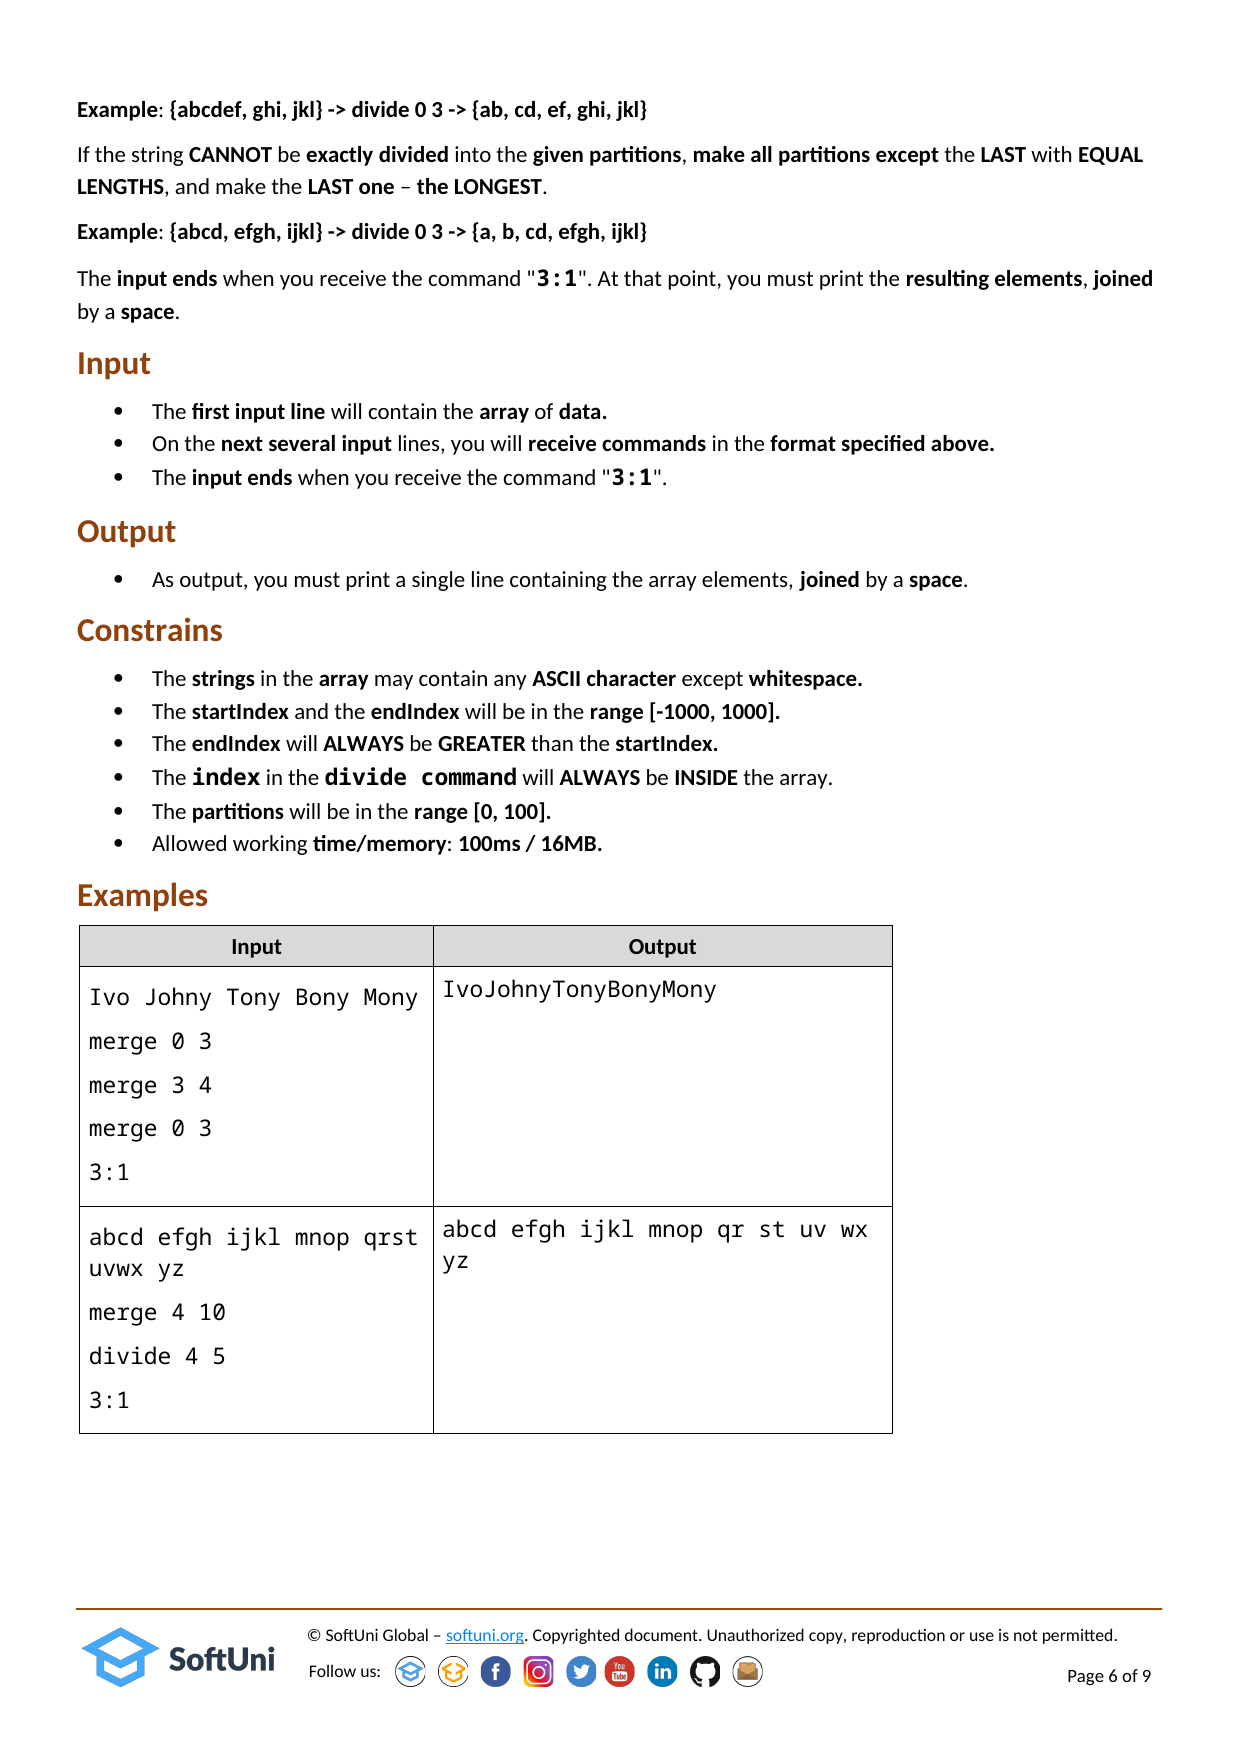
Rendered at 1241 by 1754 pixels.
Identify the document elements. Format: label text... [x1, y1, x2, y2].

subtitle Examples [77, 874, 1163, 915]
picture [75, 1621, 281, 1693]
list The first input line will contain the array of data. [114, 397, 1163, 425]
list The endIndex will ALWAYS be GREATER than the startIndex. [114, 729, 1163, 757]
list The input ends when you receive the command "3:1". [114, 461, 1163, 492]
table_cell abcd efgh ijkl mnop qr st uv wx yz [434, 1207, 892, 1433]
text If the string CANNOT be exactly divided into the given partitions, make all partitions except the LAST with EQUAL LENGTHS, and make the LAST one – the LONGEST. [77, 140, 1163, 200]
subtitle Input [77, 342, 1163, 382]
text Example: {abcdef, ghi, jkl} -> divide 0 3 -> {ab, cd, ef, ghi, jkl} [77, 95, 1163, 123]
picture [669, 1678, 678, 1687]
picture [647, 1678, 656, 1687]
list The index in the divide command will ALWAYS be INSIDE the array. [114, 761, 1163, 792]
text The input ends when you receive the command "3:1". At that point, you must print the resulting elements, joined by a space. [77, 262, 1163, 325]
picture [566, 1656, 597, 1687]
picture [395, 1656, 426, 1687]
picture [732, 1656, 763, 1687]
list On the next several input lines, you will receive commands in the format specified above. [114, 429, 1163, 457]
list The partitions will be in the range [0, 100]. [114, 797, 1163, 825]
table_cell Ivo Johny Tony Bony Mony merge 0 3 merge 3 4 merge 0 3 3:1 [80, 967, 433, 1206]
list The strings in the array may contain any ASCII character except whitespace. [114, 664, 1163, 693]
subtitle Output [77, 510, 1163, 550]
list The startIndex and the endIndex will be in the range [-1000, 1000]. [114, 697, 1163, 725]
table_header Output [434, 926, 892, 966]
picture [604, 1656, 635, 1687]
table_cell IvoJohnyTonyBonyMony [434, 967, 892, 1206]
picture [438, 1656, 468, 1687]
list Allowed working time/memory: 100ms / 16MB. [114, 829, 1163, 857]
picture [690, 1656, 720, 1687]
picture [523, 1656, 554, 1687]
list As output, you must print a single line containing the array elements, joined by a space. [114, 565, 1163, 593]
table_header Input [80, 926, 433, 966]
picture [480, 1656, 511, 1687]
picture [661, 1669, 671, 1678]
picture [669, 1656, 678, 1665]
subtitle Constrains [77, 609, 1163, 650]
table_cell abcd efgh ijkl mnop qrst uvwx yz merge 4 10 divide 4 5 3:1 [80, 1207, 433, 1433]
picture [647, 1656, 656, 1665]
text Example: {abcd, efgh, ijkl} -> divide 0 3 -> {a, b, cd, efgh, ijkl} [77, 217, 1163, 245]
